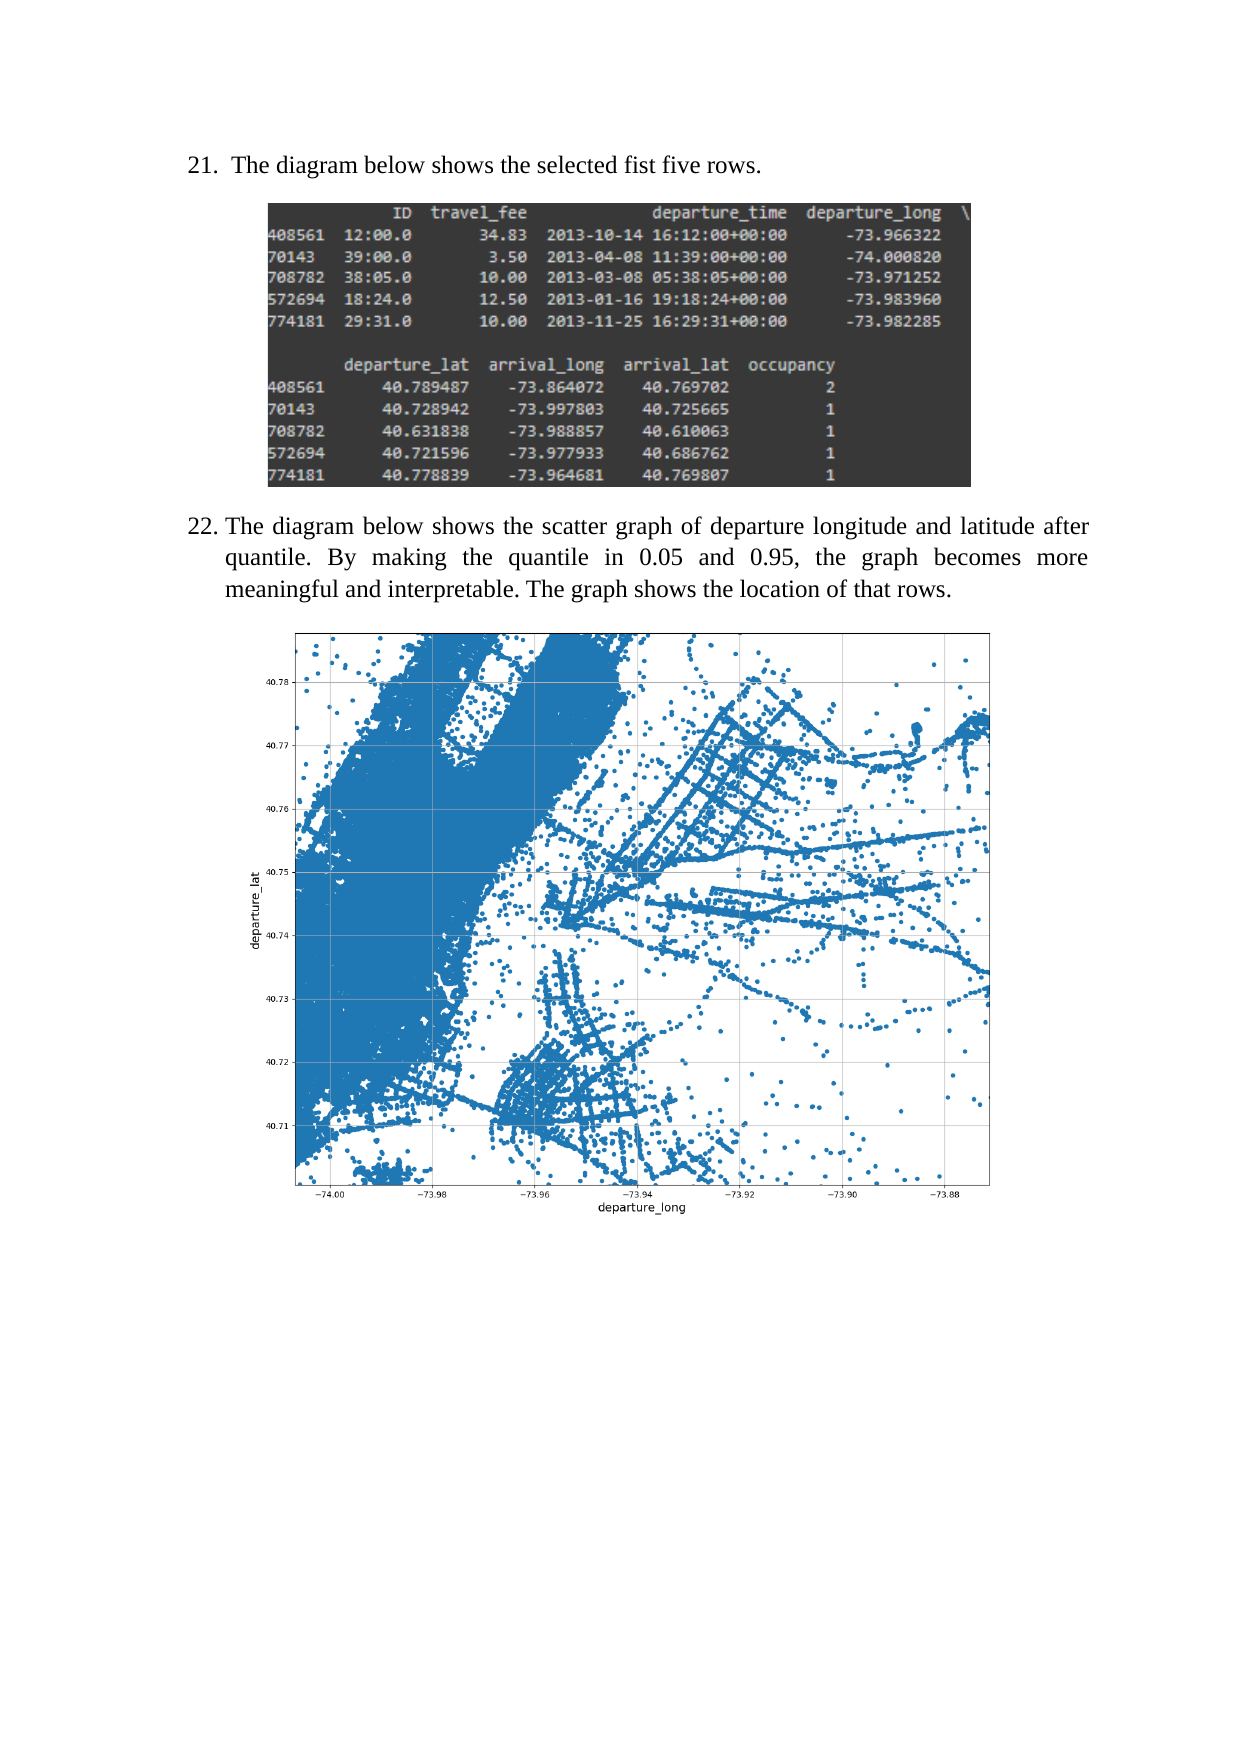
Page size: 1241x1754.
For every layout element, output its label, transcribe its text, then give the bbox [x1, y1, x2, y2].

list The diagram below shows the scatter graph of departure longitude and latitude after quantile. By making the quantile in 0.05 and 0.95, the graph becomes more meaningful and interpretable. The graph shows the location of that rows. [187, 511, 1090, 603]
list The diagram below shows the selected fist five rows. [187, 150, 1090, 179]
picture [244, 627, 995, 1220]
picture [267, 203, 971, 487]
